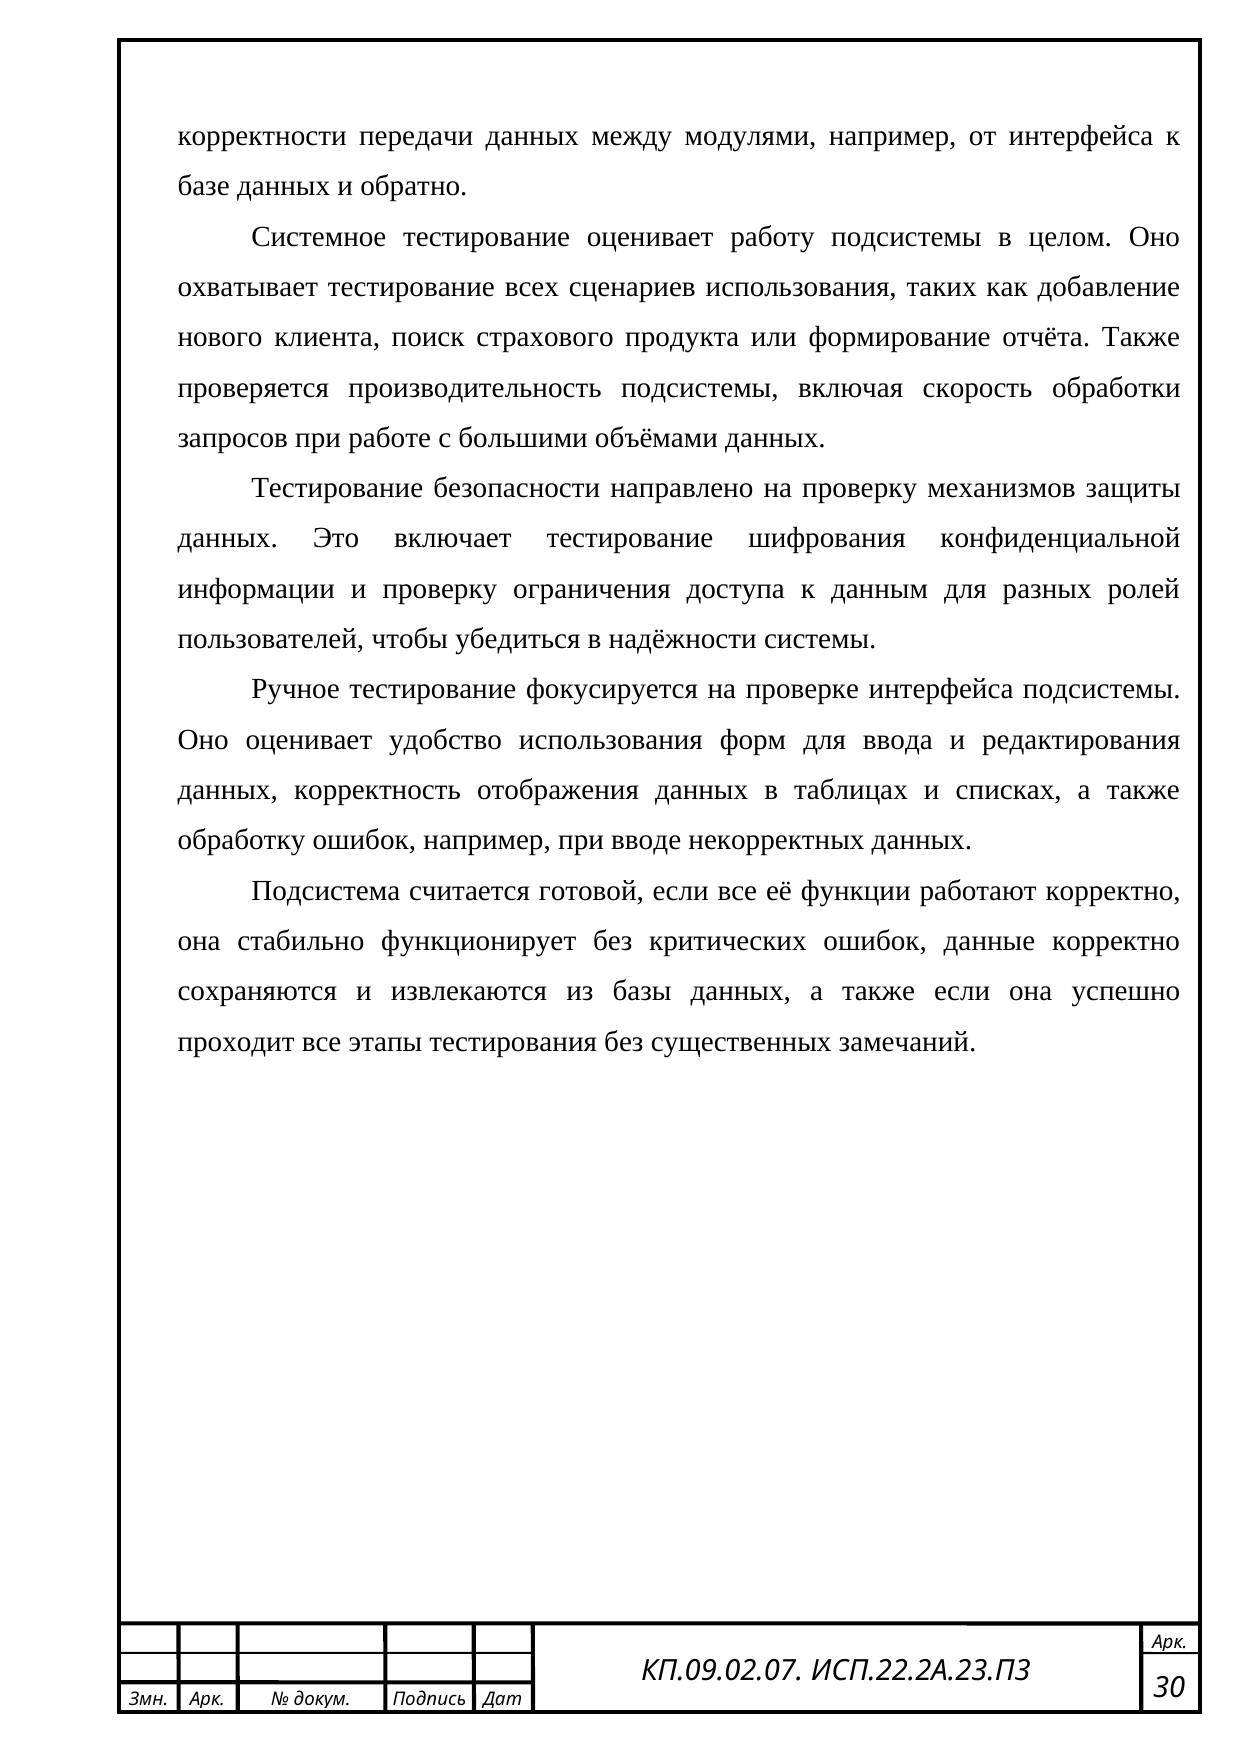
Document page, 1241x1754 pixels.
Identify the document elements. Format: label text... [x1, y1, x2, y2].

text Тестирование безопасности направлено на проверку механизмов защиты данных. Это включает тестирование шифрования конфиденциальной информации и проверку ограничения доступа к данным для разных ролей пользователей, чтобы убедиться в надёжности системы. [177, 470, 1181, 655]
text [177, 118, 1181, 202]
text Системное тестирование оценивает работу подсистемы в целом. Оно охватывает тестирование всех сценариев использования, таких как добавление нового клиента, поиск страхового продукта или формирование отчёта. Также проверяется производительность подсистемы, включая скорость обработки запросов при работе с большими объёмами данных. [177, 219, 1181, 453]
text Подсистема считается готовой, если все её функции работают корректно, она стабильно функционирует без критических ошибок, данные корректно сохраняются и извлекаются из базы данных, а также если она успешно проходит все этапы тестирования без существенных замечаний. [177, 873, 1181, 1057]
text Ручное тестирование фокусируется на проверке интерфейса подсистемы. Оно оценивает удобство использования форм для ввода и редактирования данных, корректность отображения данных в таблицах и списках, а также обработку ошибок, например, при вводе некорректных данных. [177, 672, 1181, 856]
